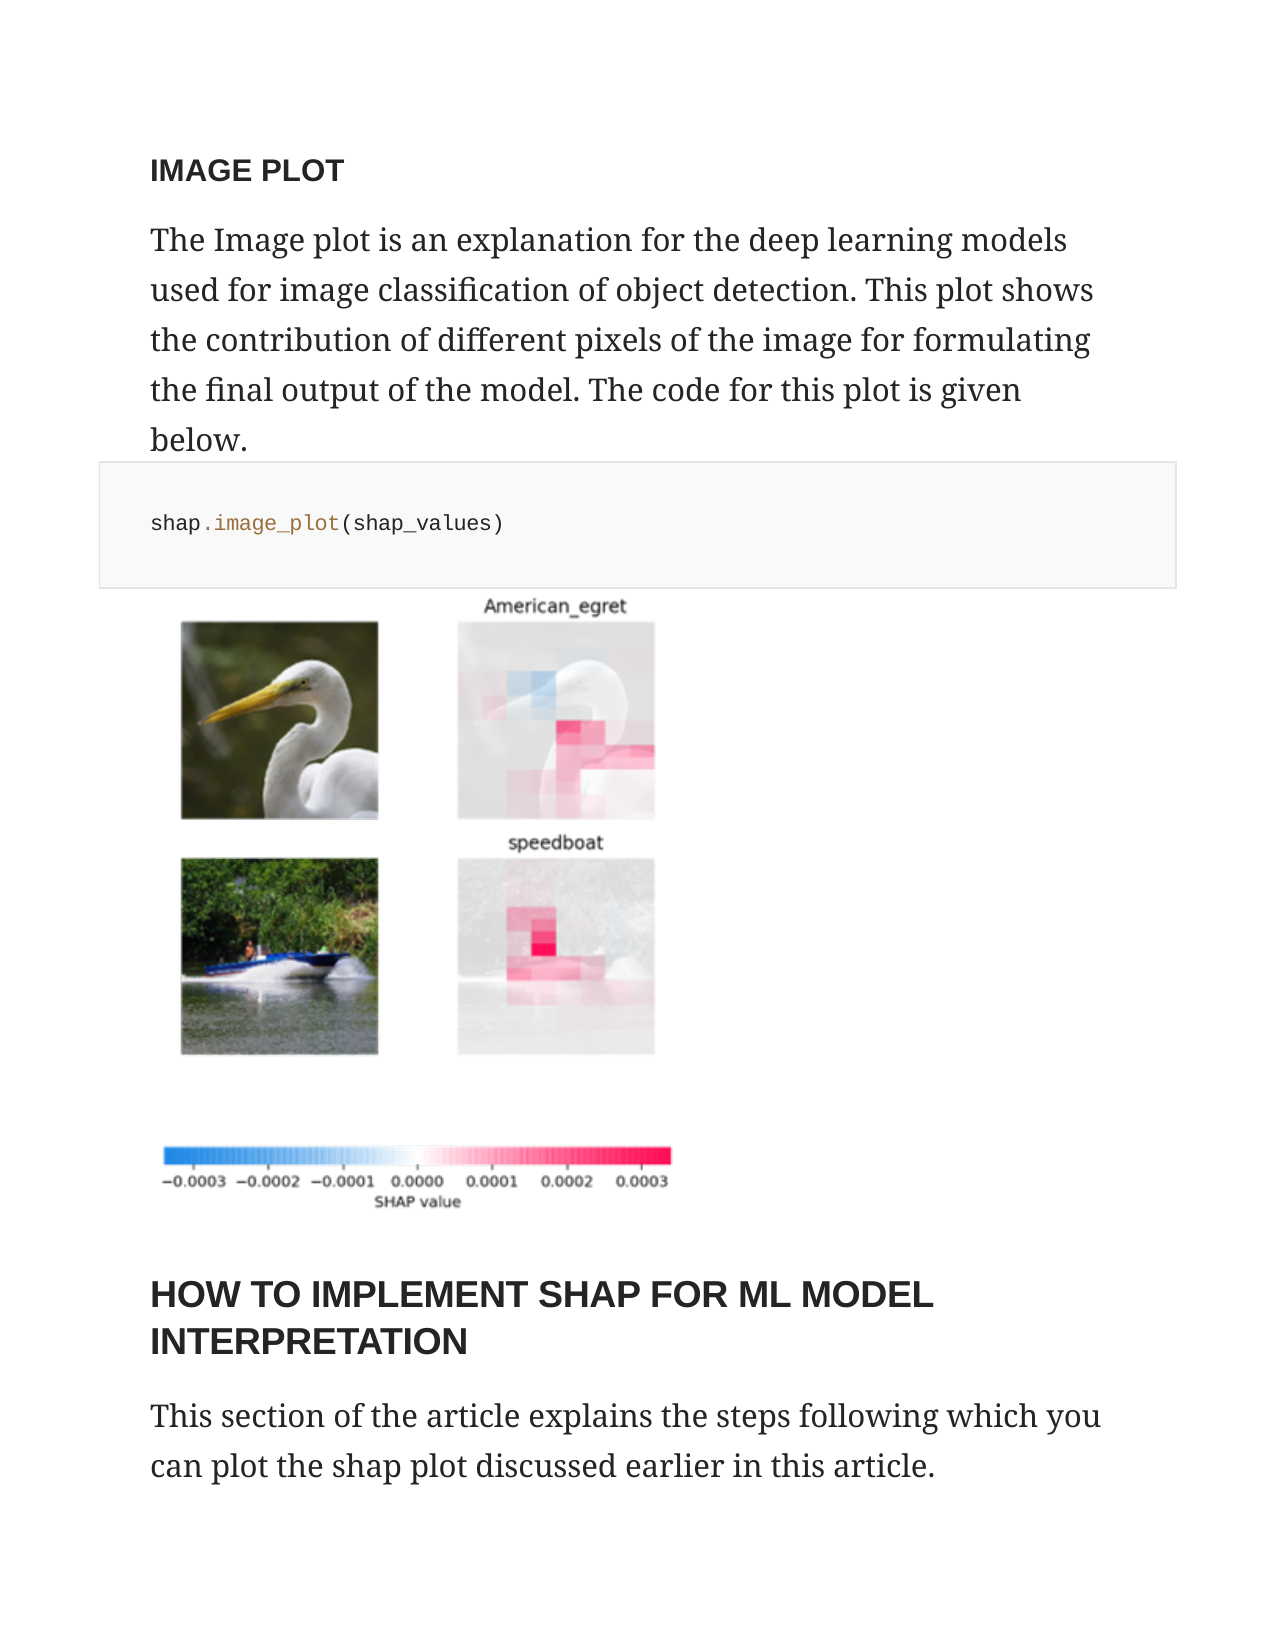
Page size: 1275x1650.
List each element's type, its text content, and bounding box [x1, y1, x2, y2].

text This section of the article explains the steps following which you can plot the shap plot discussed earlier in this article. [150, 1386, 1125, 1486]
text HOW TO IMPLEMENT SHAP FOR ML MODEL INTERPRETATION [150, 1269, 1125, 1363]
text IMAGE PLOT [150, 150, 1125, 187]
text shap.image_plot(shap_values) [100, 463, 1175, 587]
text The Image plot is an explanation for the deep learning models used for image classification of object detection. This plot shows the contribution of different pixels of the image for formulating the final output of the model. The code for this plot is given below. [150, 211, 1125, 461]
picture [150, 589, 682, 1221]
